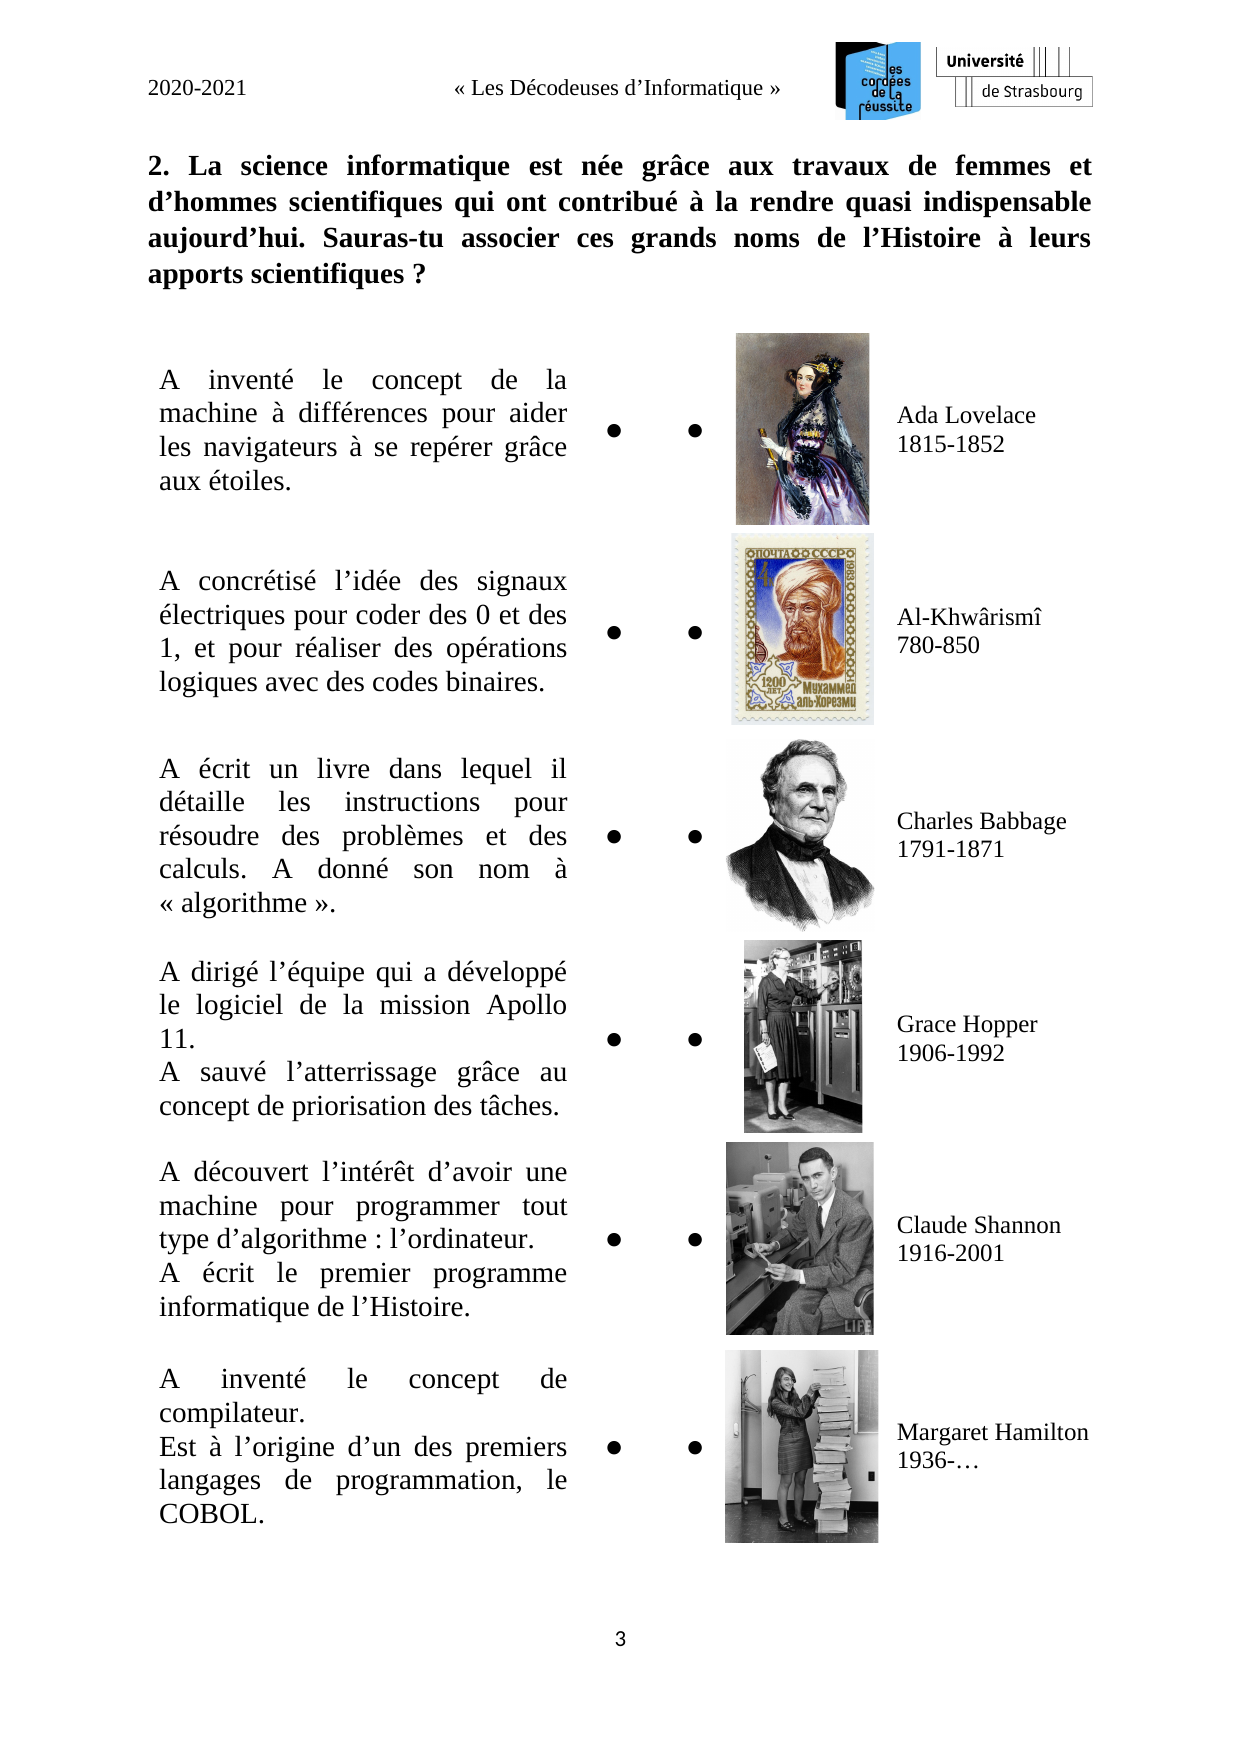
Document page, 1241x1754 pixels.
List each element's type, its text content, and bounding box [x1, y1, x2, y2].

table_cell Margaret Hamilton 1936-… [885, 1339, 1110, 1552]
table_cell ● [579, 530, 649, 731]
table_cell ● [579, 938, 649, 1138]
table_cell Charles Babbage 1791-1871 [885, 731, 1110, 938]
table_cell ● [649, 1138, 715, 1339]
table_cell ● [649, 938, 715, 1138]
picture [835, 42, 922, 120]
text 2. La science informatique est née grâce aux travaux de femmes et d’hommes scientifiques qui ont contribué à la rendre quasi indispensable aujourd’hui. Sauras-tu associer ces grands noms de l’Histoire à leurs apports scientifiques ? [148, 148, 1093, 289]
table_header ● [649, 328, 715, 530]
table_cell [715, 1339, 885, 1552]
table_cell [715, 530, 885, 731]
table_cell Al-Khwârismî 780-850 [885, 530, 1110, 731]
picture [744, 940, 863, 1133]
table_cell Claude Shannon 1916-2001 [885, 1138, 1110, 1339]
table_cell ● [579, 1138, 649, 1339]
picture [735, 333, 870, 525]
table_cell A écrit un livre dans lequel il détaille les instructions pour résoudre des problèmes et des calculs. A donné son nom à « algorithme ». [148, 731, 579, 938]
picture [725, 739, 875, 932]
picture [726, 1142, 874, 1335]
picture [936, 47, 1093, 107]
table_cell ● [649, 1339, 715, 1552]
table_header A inventé le concept de la machine à différences pour aider les navigateurs à se repérer grâce aux étoiles. [148, 328, 579, 530]
table_cell [715, 938, 885, 1138]
table_header Ada Lovelace 1815-1852 [885, 328, 1110, 530]
table_cell ● [649, 530, 715, 731]
picture [725, 1350, 879, 1543]
table_cell Grace Hopper 1906-1992 [885, 938, 1110, 1138]
table_cell A inventé le concept de compilateur. Est à l’origine d’un des premiers langages de programmation, le COBOL. [148, 1339, 579, 1552]
table_header ● [579, 328, 649, 530]
table_cell A dirigé l’équipe qui a développé le logiciel de la mission Apollo 11. A sauvé l’atterrissage grâce au concept de priorisation des tâches. [148, 938, 579, 1138]
table_cell ● [649, 731, 715, 938]
table_cell ● [579, 731, 649, 938]
table_cell [715, 1138, 885, 1339]
table_cell A concrétisé l’idée des signaux électriques pour coder des 0 et des 1, et pour réaliser des opérations logiques avec des codes binaires. [148, 530, 579, 731]
picture [731, 533, 874, 725]
table_cell [715, 731, 885, 938]
table_cell A découvert l’intérêt d’avoir une machine pour programmer tout type d’algorithme : l’ordinateur. A écrit le premier programme informatique de l’Histoire. [148, 1138, 579, 1339]
table_header [715, 328, 885, 530]
table_cell ● [579, 1339, 649, 1552]
